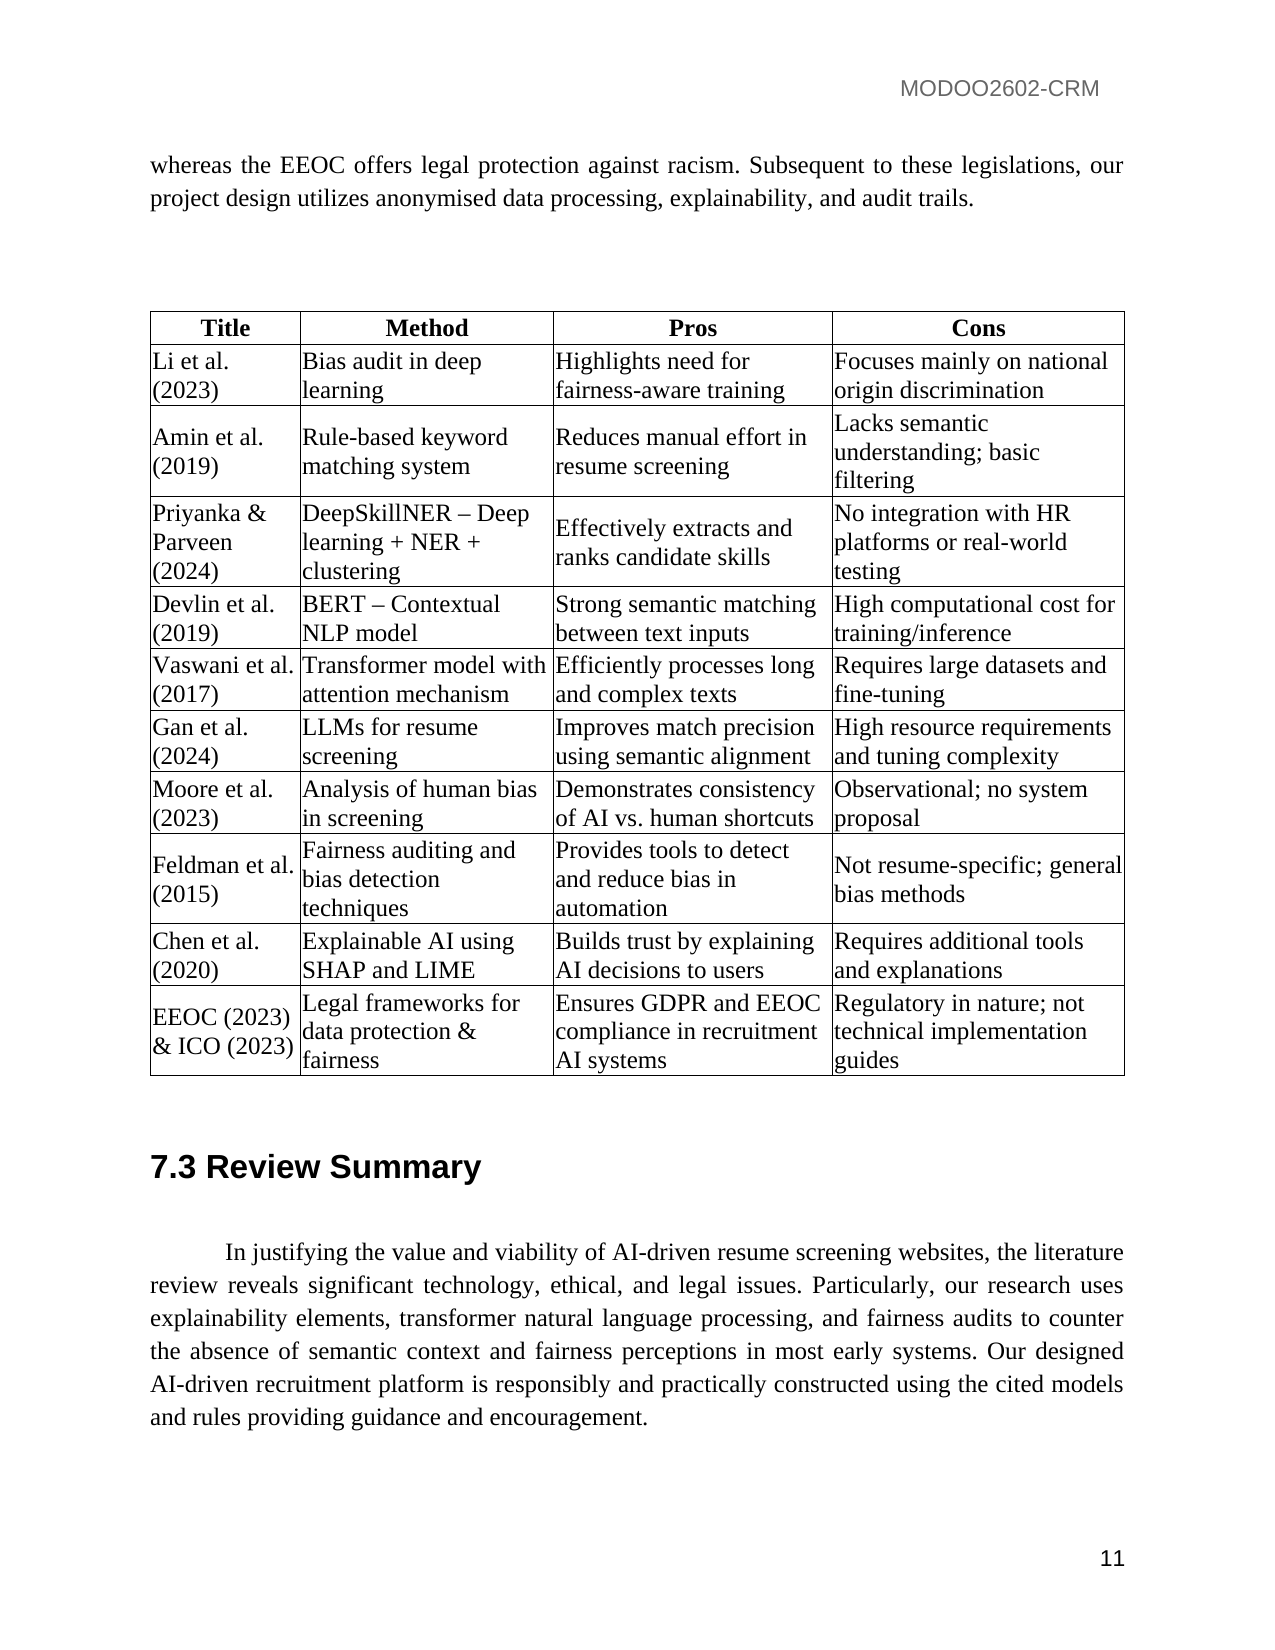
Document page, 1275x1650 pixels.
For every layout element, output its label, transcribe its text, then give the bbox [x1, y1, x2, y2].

table_cell Focuses mainly on national origin discrimination [833, 345, 1124, 405]
table_cell High computational cost for training/inference [833, 587, 1124, 648]
table_cell Chen et al. (2020) [151, 924, 300, 985]
table_cell BERT – Contextual NLP model [301, 587, 553, 648]
table_cell Ensures GDPR and EEOC compliance in recruitment AI systems [554, 986, 832, 1075]
table_cell Feldman et al. (2015) [151, 834, 300, 923]
table_cell LLMs for resume screening [301, 711, 553, 771]
table_cell Amin et al. (2019) [151, 406, 300, 496]
table_cell Improves match precision using semantic alignment [554, 711, 832, 771]
table_cell Li et al. (2023) [151, 345, 300, 405]
table_cell Rule-based keyword matching system [301, 406, 553, 496]
table_cell Observational; no system proposal [833, 772, 1124, 833]
table_cell Not resume-specific; general bias methods [833, 834, 1124, 923]
table_cell Devlin et al. (2019) [151, 587, 300, 648]
table_cell No integration with HR platforms or real-world testing [833, 497, 1124, 586]
table_cell Analysis of human bias in screening [301, 772, 553, 833]
table_cell Gan et al. (2024) [151, 711, 300, 771]
table_header Method [301, 312, 553, 344]
table_cell Requires large datasets and fine-tuning [833, 649, 1124, 709]
table_cell Strong semantic matching between text inputs [554, 587, 832, 648]
table_cell Requires additional tools and explanations [833, 924, 1124, 985]
table_cell Lacks semantic understanding; basic filtering [833, 406, 1124, 496]
table_cell High resource requirements and tuning complexity [833, 711, 1124, 771]
table_cell Reduces manual effort in resume screening [554, 406, 832, 496]
table_cell Provides tools to detect and reduce bias in automation [554, 834, 832, 923]
table_cell EEOC (2023) & ICO (2023) [151, 986, 300, 1075]
table_cell Transformer model with attention mechanism [301, 649, 553, 709]
table_cell Explainable AI using SHAP and LIME [301, 924, 553, 985]
table_header Pros [554, 312, 832, 344]
table_cell Effectively extracts and ranks candidate skills [554, 497, 832, 586]
table_cell Regulatory in nature; not technical implementation guides [833, 986, 1124, 1075]
table_cell Moore et al. (2023) [151, 772, 300, 833]
subtitle 7.3 Review Summary [150, 1147, 1125, 1185]
table_cell Fairness auditing and bias detection techniques [301, 834, 553, 923]
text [150, 150, 1125, 212]
table_cell Builds trust by explaining AI decisions to users [554, 924, 832, 985]
table_header Title [151, 312, 300, 344]
table_cell Highlights need for fairness-aware training [554, 345, 832, 405]
table_cell Priyanka & Parveen (2024) [151, 497, 300, 586]
table_cell Bias audit in deep learning [301, 345, 553, 405]
table_header Cons [833, 312, 1124, 344]
table_cell Demonstrates consistency of AI vs. human shortcuts [554, 772, 832, 833]
table_cell Vaswani et al. (2017) [151, 649, 300, 709]
table_cell Legal frameworks for data protection & fairness [301, 986, 553, 1075]
table_cell Efficiently processes long and complex texts [554, 649, 832, 709]
text In justifying the value and viability of AI-driven resume screening websites, the literature review reveals significant technology, ethical, and legal issues. Particularly, our research uses explainability elements, transformer natural language processing, and fairness audits to counter the absence of semantic context and fairness perceptions in most early systems. Our designed AI-driven recruitment platform is responsibly and practically constructed using the cited models and rules providing guidance and encouragement. [150, 1204, 1125, 1431]
table_cell DeepSkillNER – Deep learning + NER + clustering [301, 497, 553, 586]
